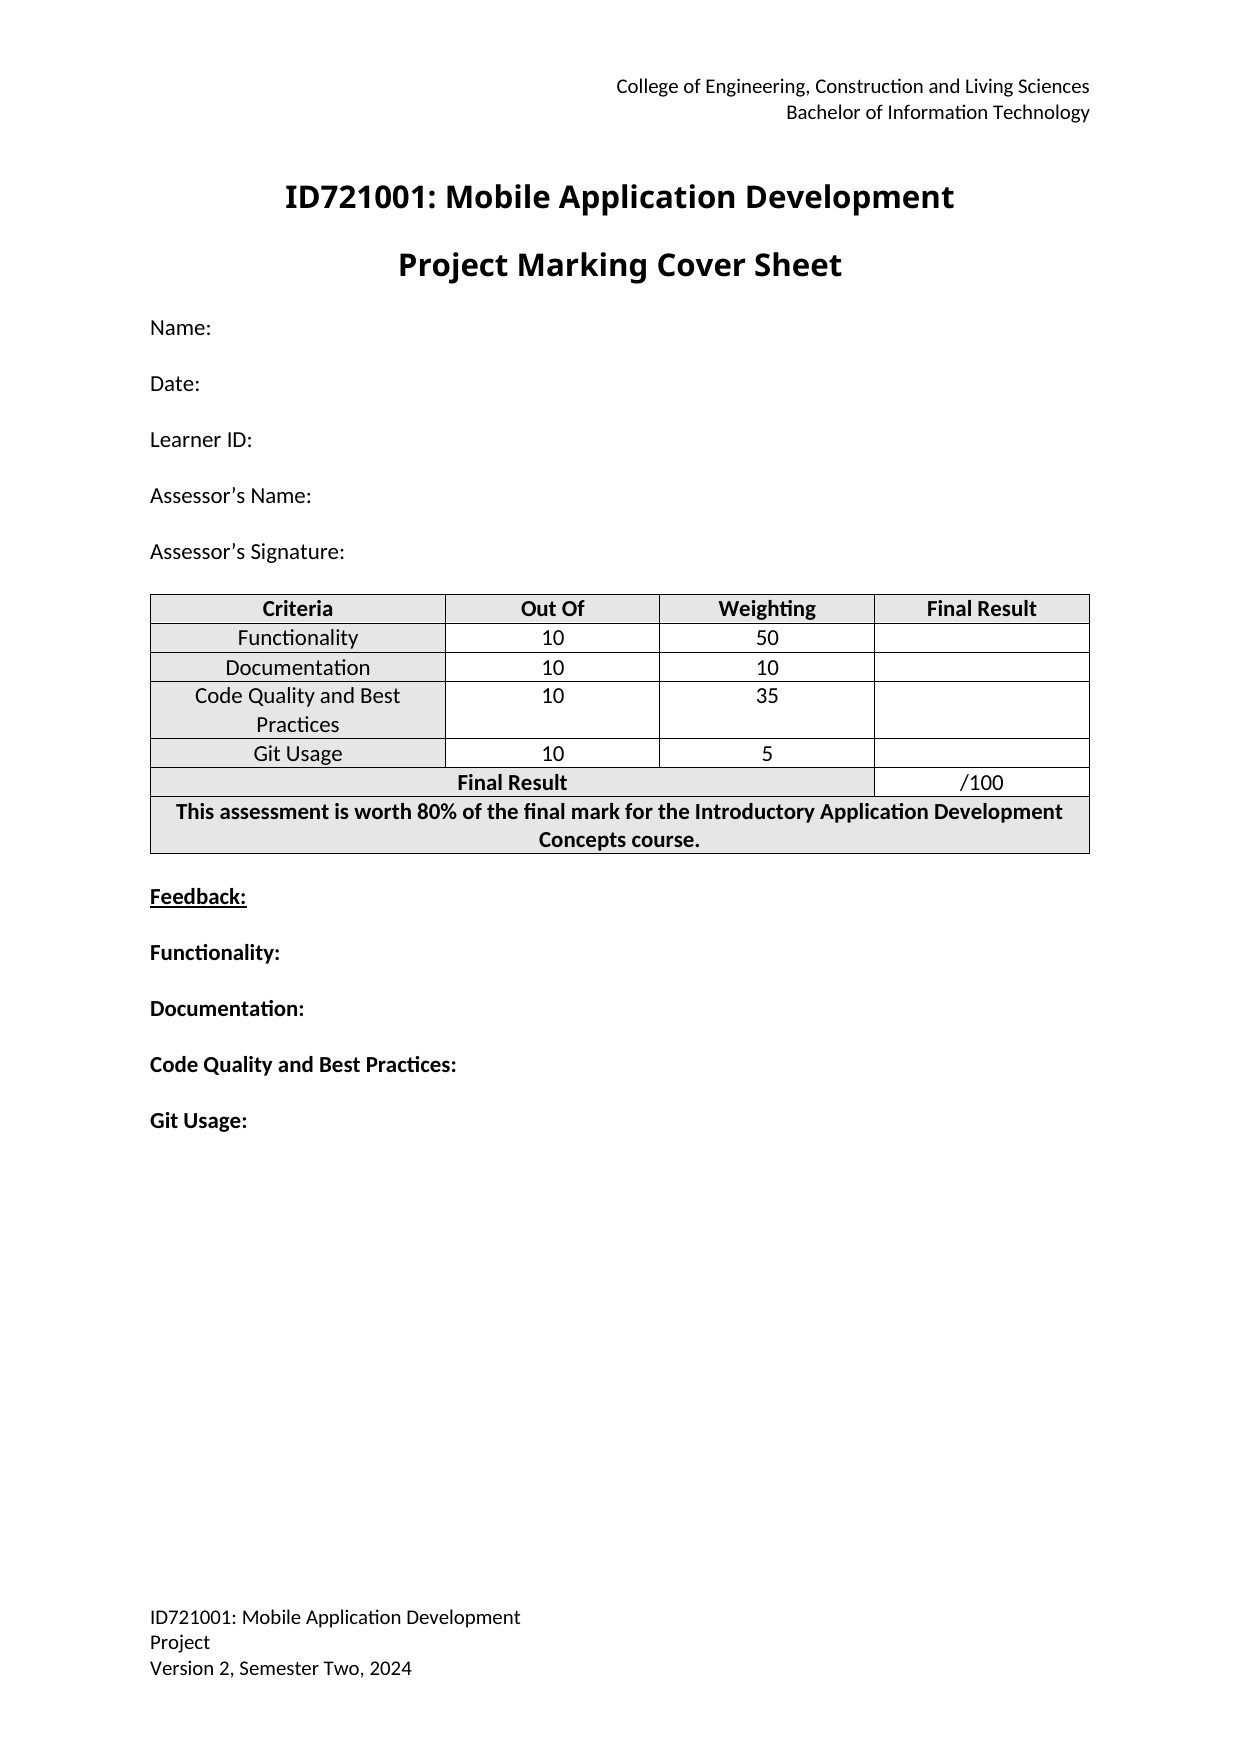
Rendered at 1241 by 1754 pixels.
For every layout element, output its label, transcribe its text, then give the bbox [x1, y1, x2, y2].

table_cell 5 [660, 739, 874, 767]
table_cell [875, 653, 1089, 681]
table_cell Code Quality and Best Practices [151, 682, 445, 738]
table_cell [875, 739, 1089, 767]
text Code Quality and Best Practices: [150, 1050, 1090, 1078]
text Functionality: [150, 938, 1090, 966]
table_header Out Of [446, 595, 659, 622]
subtitle Project Marking Cover Sheet [150, 243, 1090, 285]
text Date: [150, 369, 1090, 397]
table_cell 35 [660, 682, 874, 738]
table_cell /100 [875, 768, 1089, 796]
table_cell Documentation [151, 653, 445, 681]
subtitle ID721001: Mobile Application Development [150, 175, 1090, 218]
table_cell 10 [446, 739, 659, 767]
table_cell 10 [660, 653, 874, 681]
table_cell 10 [446, 653, 659, 681]
text Name: [150, 313, 1090, 341]
table_cell Functionality [151, 624, 445, 652]
text Git Usage: [150, 1106, 1090, 1134]
text Assessor’s Signature: [150, 537, 1090, 565]
table_cell Final Result [151, 768, 874, 796]
table_cell This assessment is worth 80% of the final mark for the Introductory Application Development Concepts course. [151, 797, 1089, 853]
text Learner ID: [150, 425, 1090, 453]
text Documentation: [150, 994, 1090, 1022]
table_cell [875, 682, 1089, 738]
table_cell 50 [660, 624, 874, 652]
table_header Final Result [875, 595, 1089, 622]
table_header Weighting [660, 595, 874, 622]
table_cell [875, 624, 1089, 652]
text Feedback: [150, 882, 1090, 910]
table_cell 10 [446, 624, 659, 652]
table_cell Git Usage [151, 739, 445, 767]
text Assessor’s Name: [150, 481, 1090, 509]
table_header Criteria [151, 595, 445, 622]
table_cell 10 [446, 682, 659, 738]
